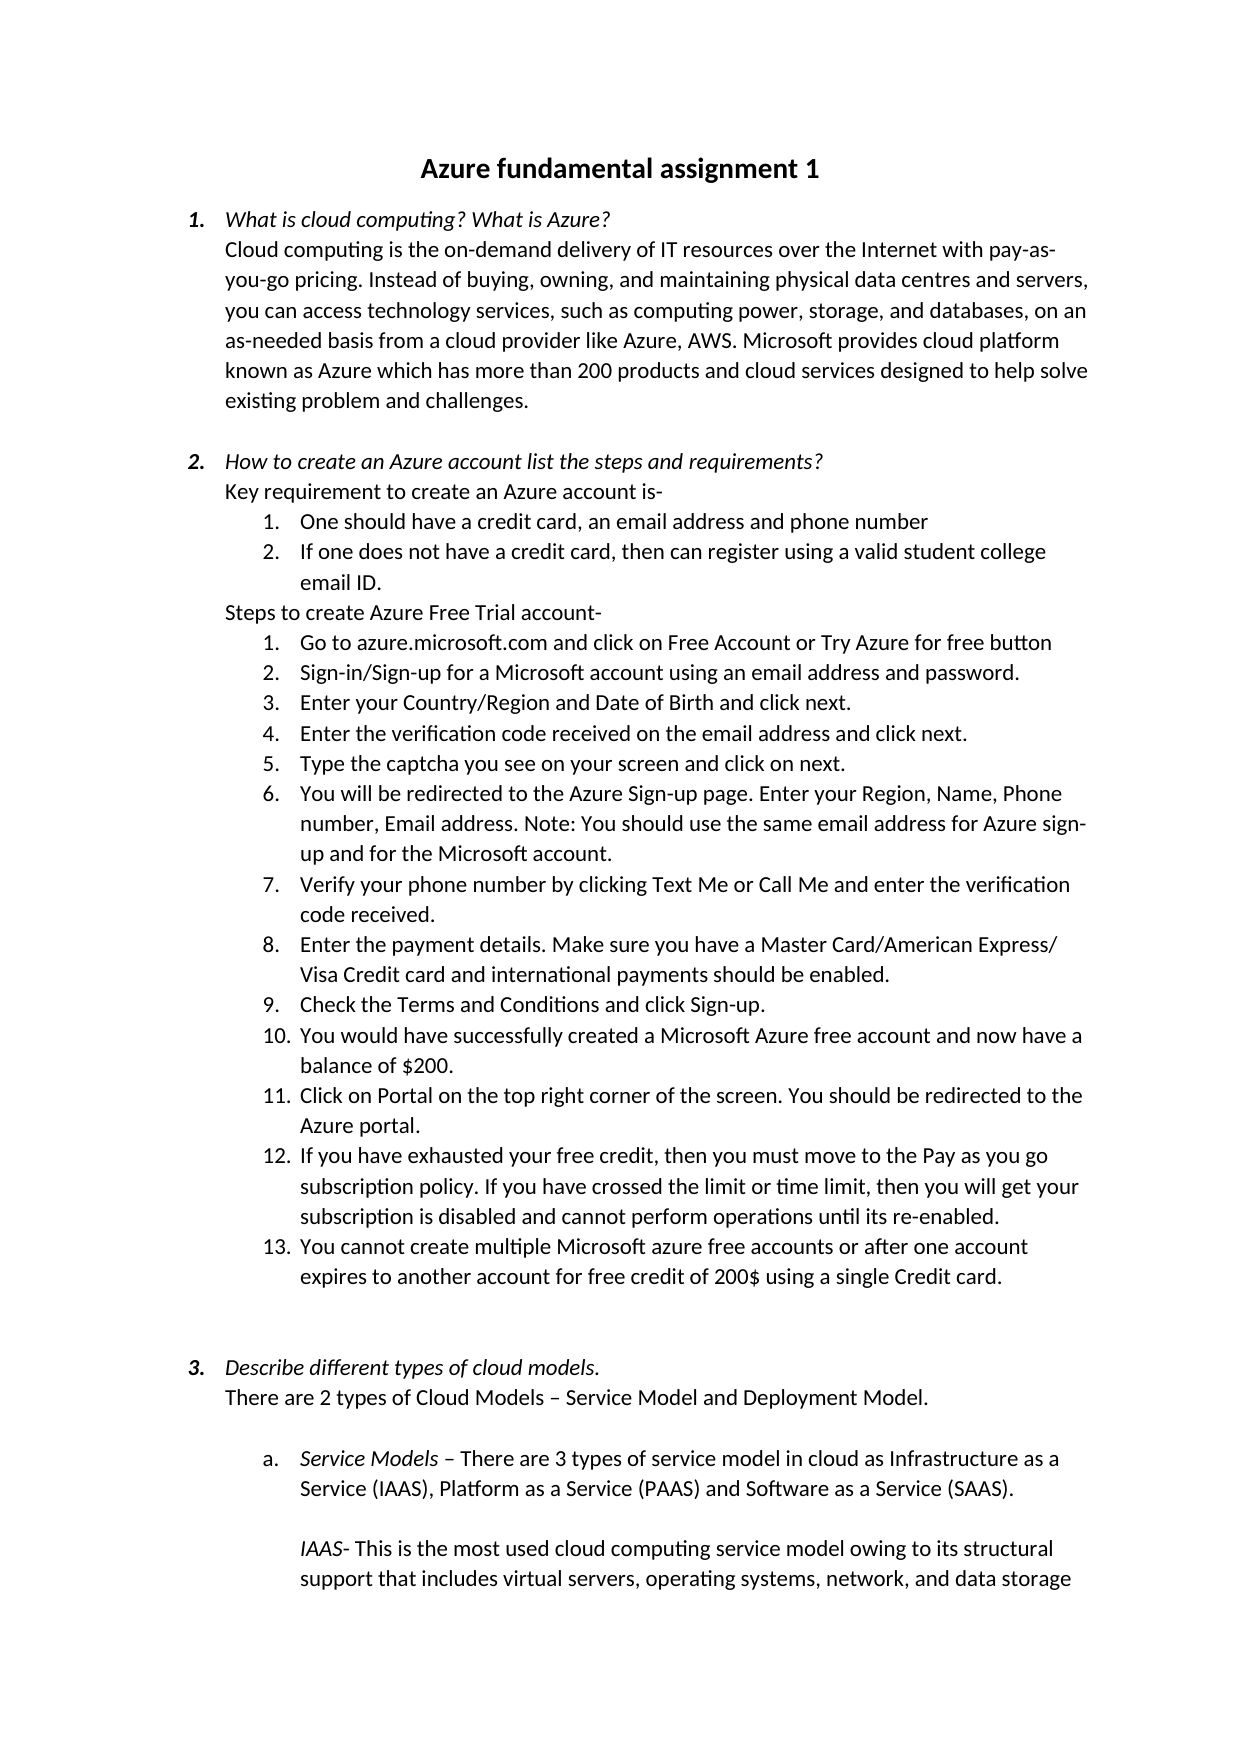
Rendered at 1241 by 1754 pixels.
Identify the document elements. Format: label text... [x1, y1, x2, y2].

list Enter the payment details. Make sure you have a Master Card/American Express/ Visa Credit card and international payments should be enabled. [262, 930, 1090, 988]
list You would have successfully created a Microsoft Azure free account and now have a balance of $200. [262, 1021, 1090, 1079]
list If one does not have a credit card, then can register using a valid student college email ID. [262, 537, 1090, 596]
text Key requirement to create an Azure account is- [225, 477, 1090, 505]
list You cannot create multiple Microsoft azure free accounts or after one account expires to another account for free credit of 200$ using a single Credit card. [262, 1232, 1090, 1290]
list Sign-in/Sign-up for a Microsoft account using an email address and password. [262, 658, 1090, 686]
list If you have exhausted your free credit, then you must move to the Pay as you go subscription policy. If you have crossed the limit or time limit, then you will get your subscription is disabled and cannot perform operations until its re-enabled. [262, 1142, 1090, 1230]
list You will be redirected to the Azure Sign-up page. Enter your Region, Name, Phone number, Email address. Note: You should use the same email address for Azure sign-up and for the Microsoft account. [262, 779, 1090, 867]
list Check the Terms and Conditions and click Sign-up. [262, 991, 1090, 1018]
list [300, 1534, 1090, 1592]
list Verify your phone number by clicking Text Me or Call Me and enter the verification code received. [262, 870, 1090, 928]
list Click on Portal on the top right corner of the screen. You should be redirected to the Azure portal. [262, 1081, 1090, 1139]
list Type the captcha you see on your screen and click on next. [262, 749, 1090, 777]
list Describe different types of cloud models. [187, 1353, 1090, 1381]
list Go to azure.microsoft.com and click on Free Account or Try Azure for free button [262, 628, 1090, 656]
list One should have a credit card, an email address and phone number [262, 507, 1090, 535]
list Service Models – There are 3 types of service model in cloud as Infrastructure as a Service (IAAS), Platform as a Service (PAAS) and Software as a Service (SAAS). [262, 1444, 1090, 1502]
text Azure fundamental assignment 1 [150, 150, 1090, 186]
list Enter the verification code received on the email address and click next. [262, 719, 1090, 747]
list What is cloud computing? What is Azure? [187, 205, 1090, 233]
list Enter your Country/Region and Date of Birth and click next. [262, 688, 1090, 716]
list How to create an Azure account list the steps and requirements? [187, 447, 1090, 475]
text Steps to create Azure Free Trial account- [225, 598, 1090, 626]
text Cloud computing is the on-demand delivery of IT resources over the Internet with pay-as-you-go pricing. Instead of buying, owning, and maintaining physical data centres and servers, you can access technology services, such as computing power, storage, and databases, on an as-needed basis from a cloud provider like Azure, AWS. Microsoft provides cloud platform known as Azure which has more than 200 products and cloud services designed to help solve existing problem and challenges. [225, 235, 1090, 414]
list There are 2 types of Cloud Models – Service Model and Deployment Model. [225, 1383, 1090, 1411]
